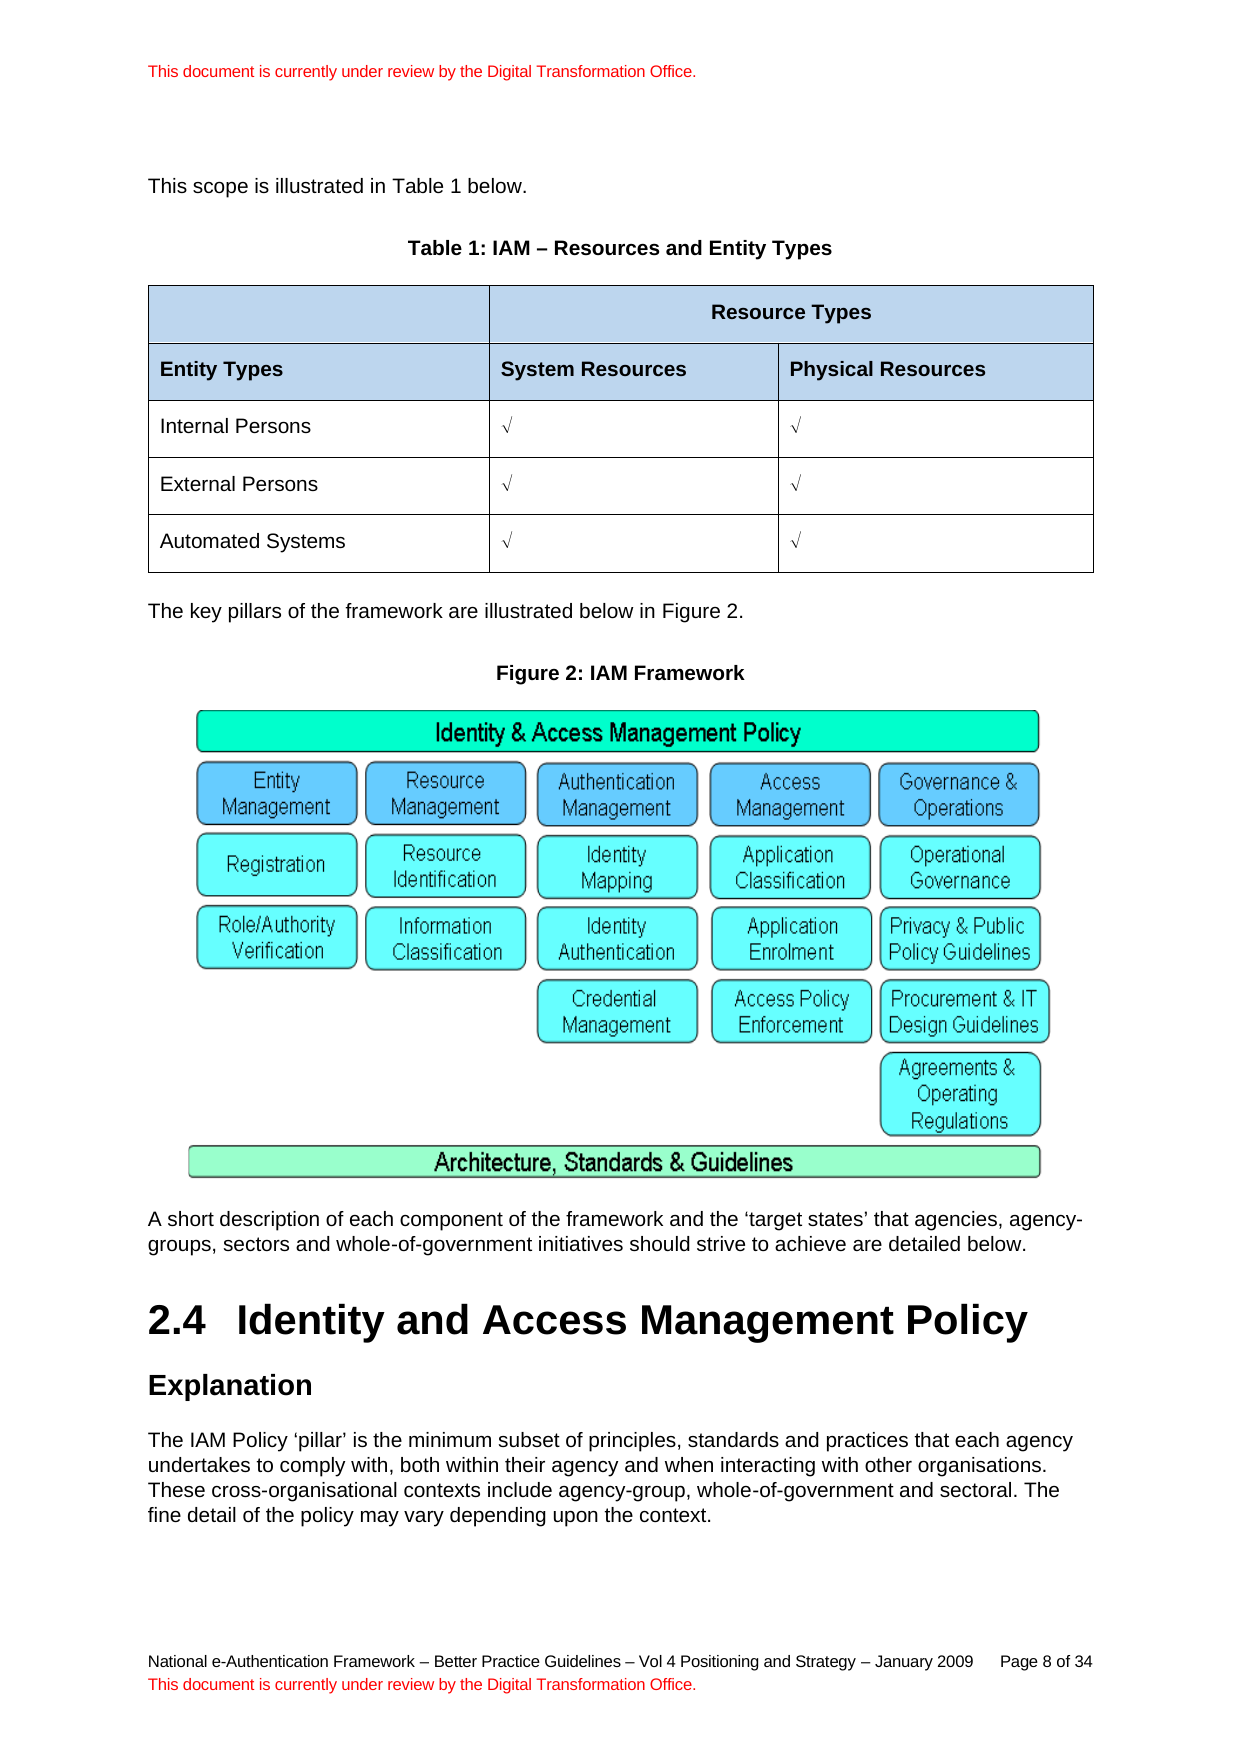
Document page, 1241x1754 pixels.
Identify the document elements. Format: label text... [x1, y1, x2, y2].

picture [188, 710, 1052, 1181]
table_cell Automated Systems [149, 515, 489, 572]
table_cell Physical Resources [779, 344, 1093, 400]
text The key pillars of the framework are illustrated below in Figure 2. [148, 598, 1092, 623]
text The IAM Policy ‘pillar’ is the minimum subset of principles, standards and practices that each agency undertakes to comply with, both within their agency and when interacting with other organisations. These cross-organisational contexts include agency-group, whole-of-government and sectoral. The fine detail of the policy may vary depending upon the context. [148, 1427, 1092, 1527]
table_cell [490, 401, 778, 457]
table_cell [490, 458, 778, 514]
table_header Resource Types [490, 286, 1093, 342]
text This scope is illustrated in Table 1 below. [148, 173, 1092, 198]
subtitle Identity and Access Management Policy [148, 1293, 1092, 1343]
table_cell [779, 515, 1093, 572]
table_cell Internal Persons [149, 401, 489, 457]
subtitle Explanation [148, 1368, 1092, 1402]
table_cell Entity Types [149, 344, 489, 400]
text A short description of each component of the framework and the ‘target states’ that agencies, agency-groups, sectors and whole-of-government initiatives should strive to achieve are detailed below. [148, 1206, 1092, 1256]
table_cell [779, 401, 1093, 457]
table_cell [490, 515, 778, 572]
table_cell External Persons [149, 458, 489, 514]
table_header [149, 286, 489, 342]
table_cell [779, 458, 1093, 514]
table_cell System Resources [490, 344, 778, 400]
